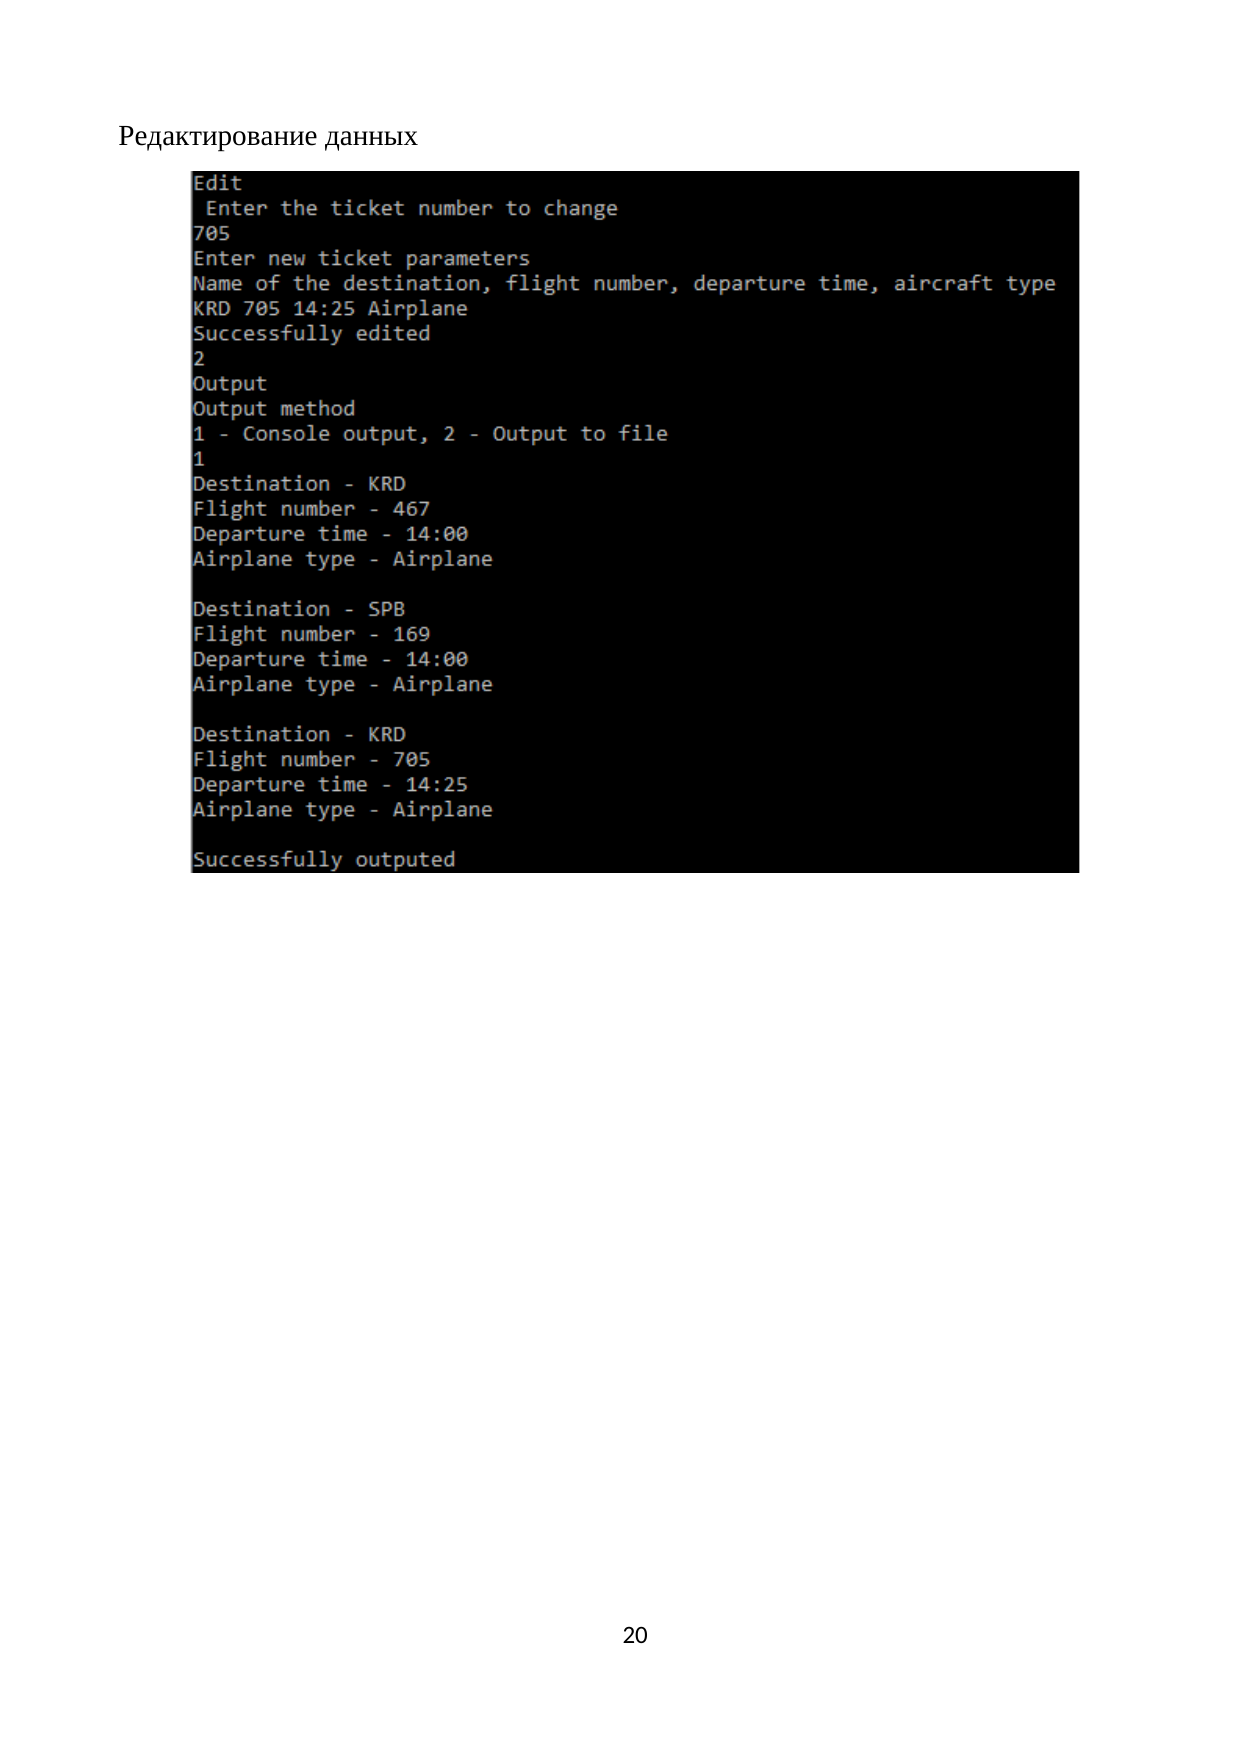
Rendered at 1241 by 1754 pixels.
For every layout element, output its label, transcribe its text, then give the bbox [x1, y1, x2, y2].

picture [190, 171, 1080, 873]
text Редактирование данных [118, 118, 1152, 152]
